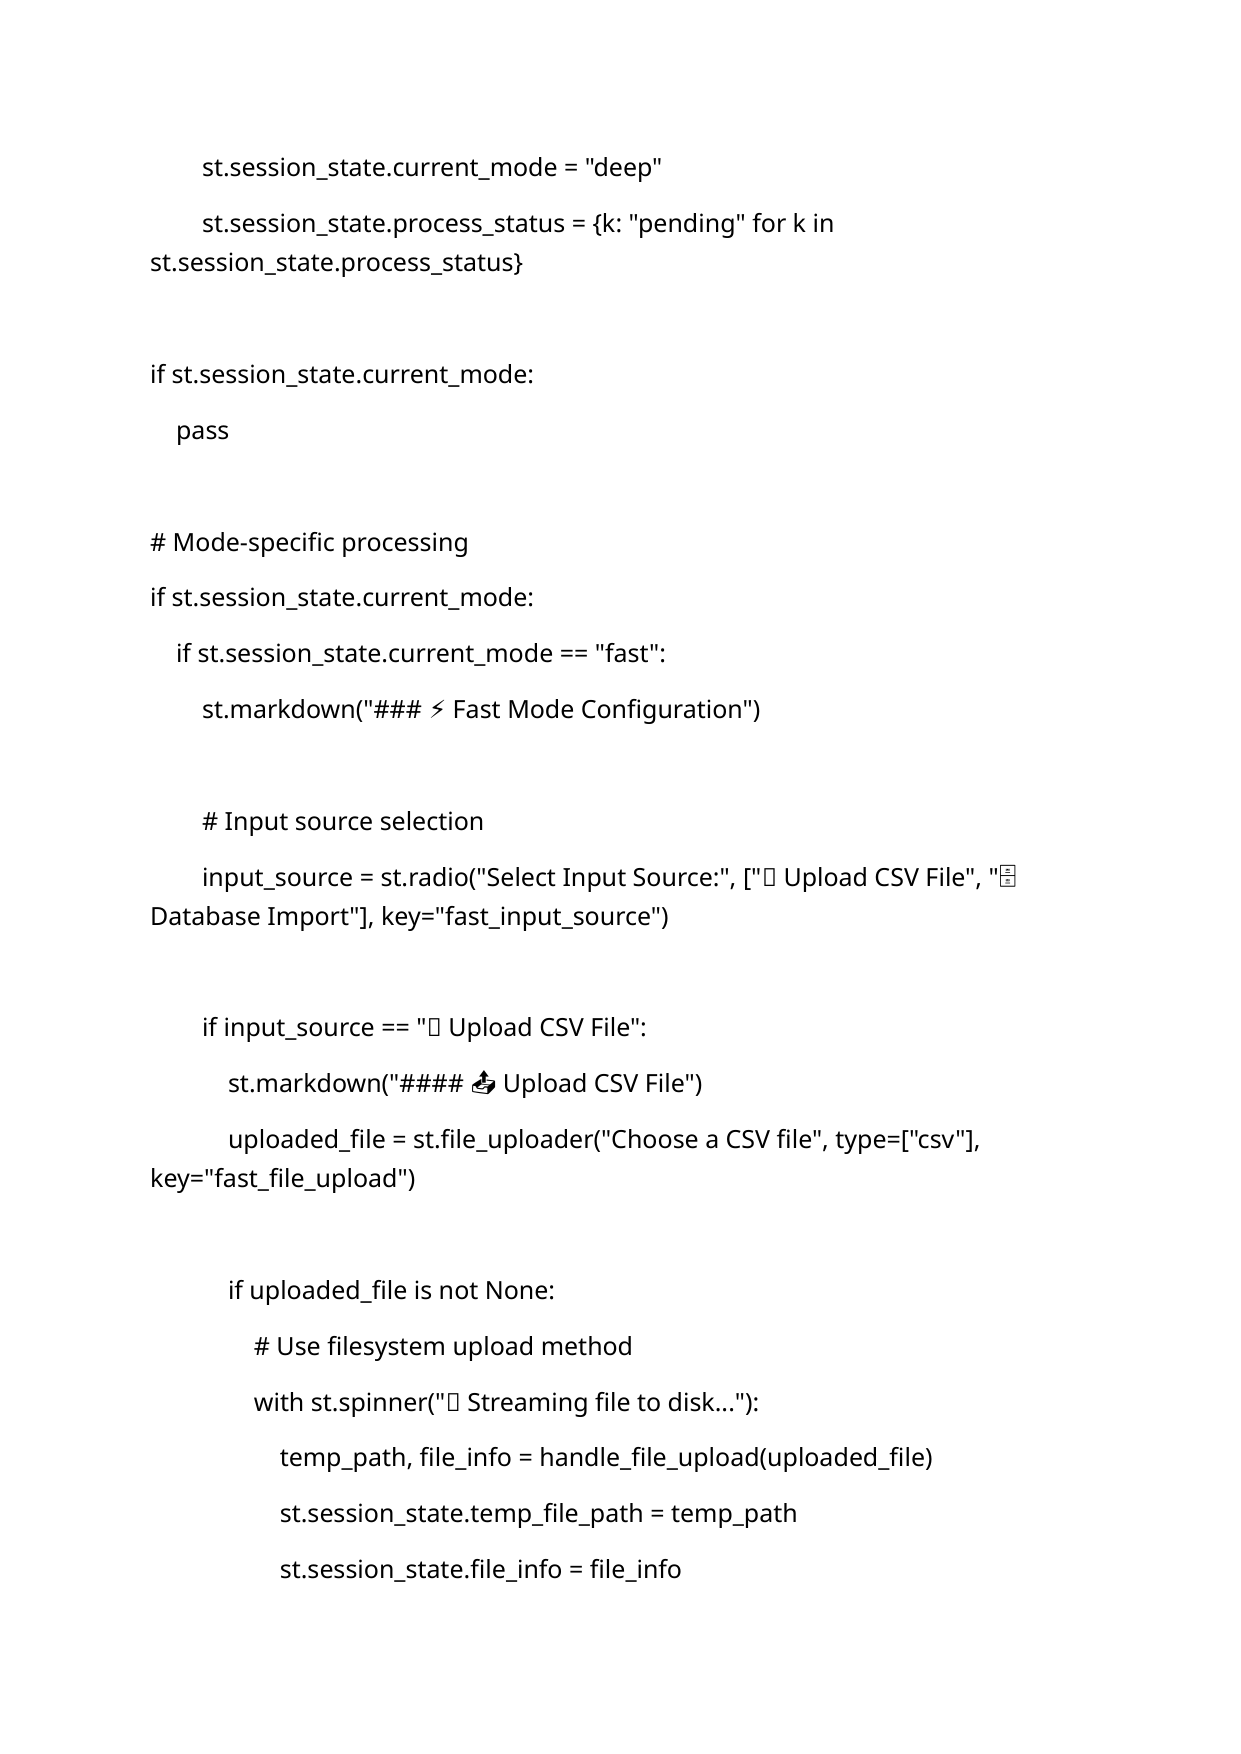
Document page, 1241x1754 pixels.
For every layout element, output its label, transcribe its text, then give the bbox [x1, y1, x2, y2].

text input_source = st.radio("Select Input Source:", ["📁 Upload CSV File", "🗄️ Database Import"], key="fast_input_source") [150, 859, 1090, 932]
text if st.session_state.current_mode == "fast": [150, 636, 1090, 670]
text pass [150, 412, 1090, 447]
text st.session_state.file_info = file_info [150, 1552, 1090, 1586]
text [150, 206, 1090, 279]
text if input_source == "📁 Upload CSV File": [150, 1010, 1090, 1044]
text st.session_state.temp_file_path = temp_path [150, 1496, 1090, 1530]
text # Input source selection [150, 803, 1090, 837]
text st.session_state.current_mode = "deep" [150, 150, 1090, 184]
text if st.session_state.current_mode: [150, 357, 1090, 391]
text temp_path, file_info = handle_file_upload(uploaded_file) [150, 1440, 1090, 1474]
text with st.spinner("🔄 Streaming file to disk..."): [150, 1384, 1090, 1418]
text st.markdown("#### 📤 Upload CSV File") [150, 1066, 1090, 1100]
text if uploaded_file is not None: [150, 1272, 1090, 1307]
text uploaded_file = st.file_uploader("Choose a CSV file", type=["csv"], key="fast_file_upload") [150, 1122, 1090, 1195]
text st.markdown("### ⚡ Fast Mode Configuration") [150, 692, 1090, 726]
text if st.session_state.current_mode: [150, 580, 1090, 614]
text # Mode-specific processing [150, 524, 1090, 558]
text # Use filesystem upload method [150, 1328, 1090, 1362]
